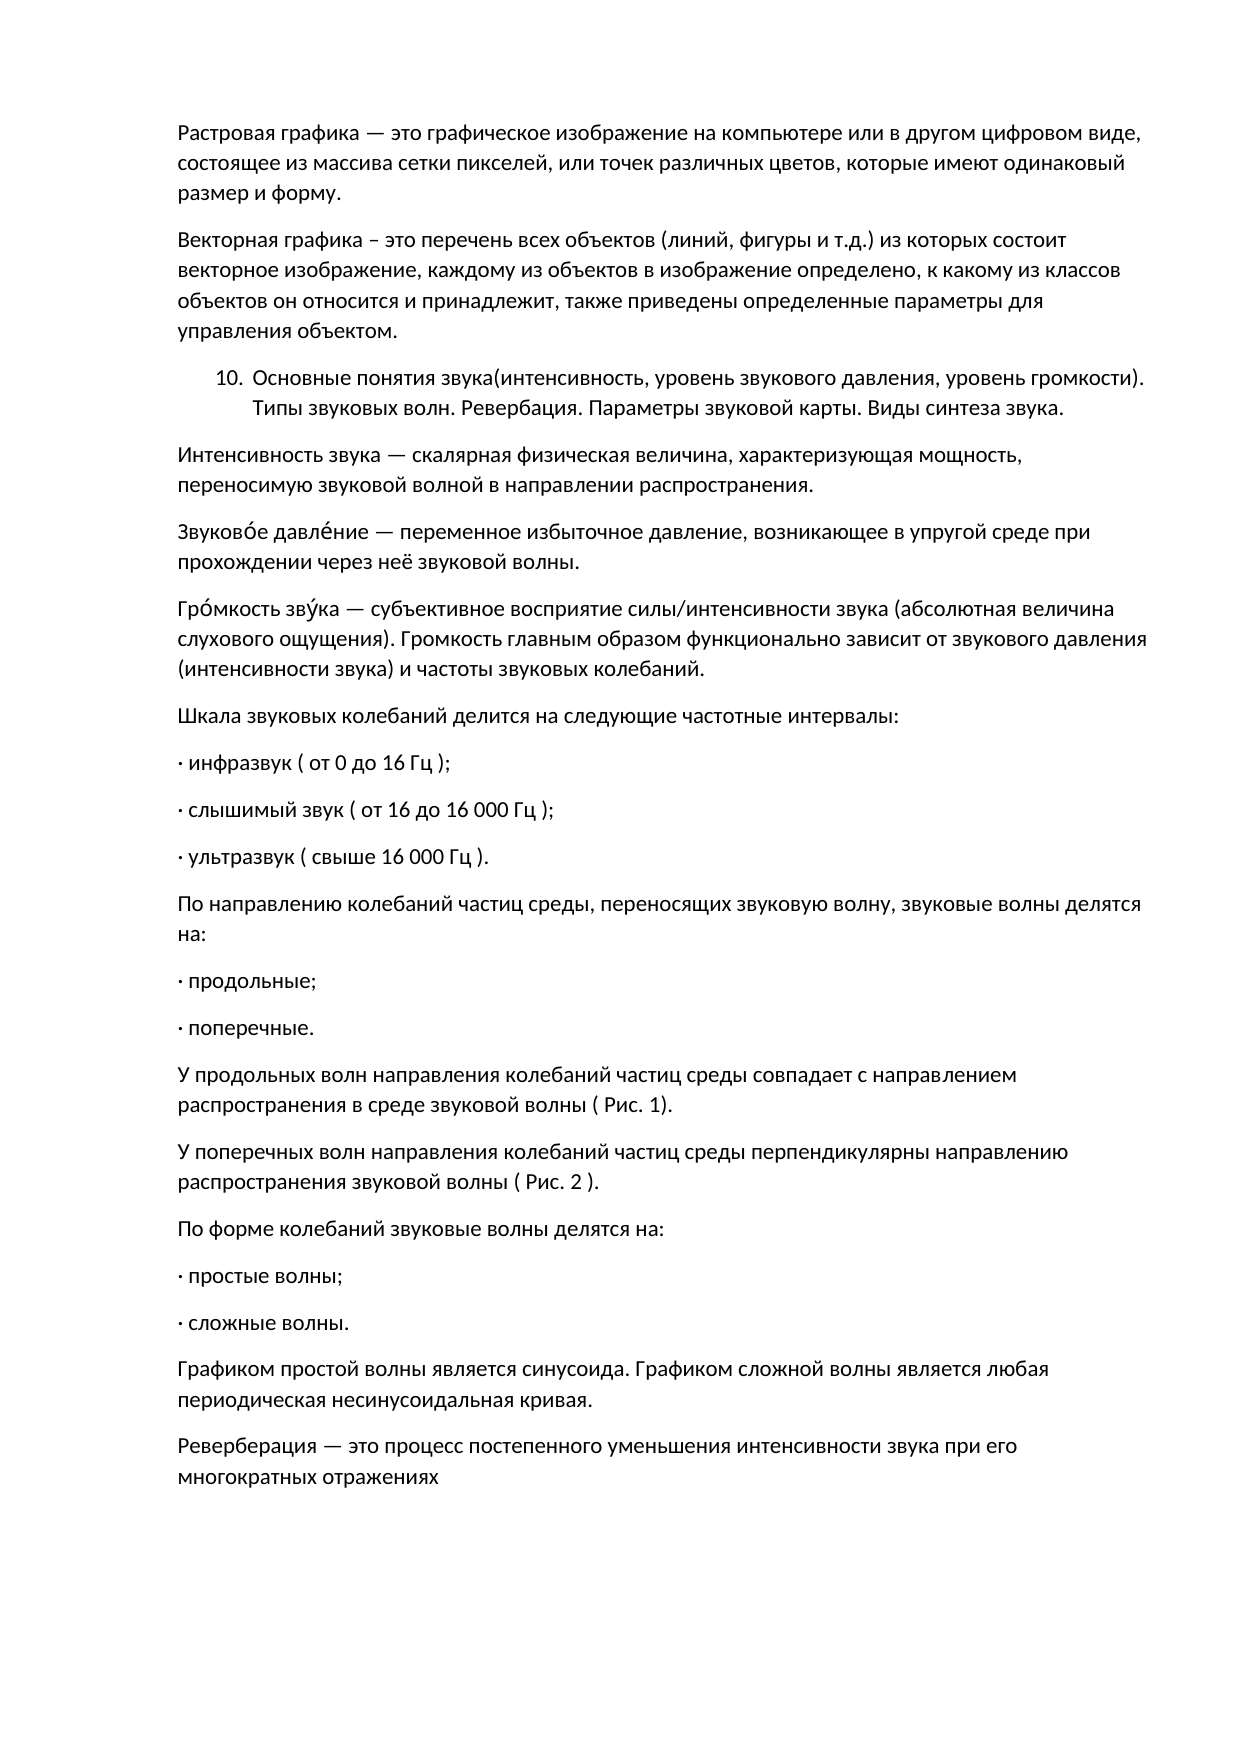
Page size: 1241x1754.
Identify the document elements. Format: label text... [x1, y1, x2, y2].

text · простые волны; [177, 1261, 1152, 1289]
text Графиком простой волны является синусоида. Графиком сложной волны является любая периодическая несинусоидальная кривая. [177, 1354, 1152, 1413]
list Основные понятия звука(интенсивность, уровень звукового давления, уровень громкости). Типы звуковых волн. Ревербация. Параметры звуковой карты. Виды синтеза звука. [215, 363, 1152, 421]
text · поперечные. [177, 1013, 1152, 1041]
text Звуково́е давле́ние — переменное избыточное давление, возникающее в упругой среде при прохождении через неё звуковой волны. [177, 517, 1152, 575]
text · продольные; [177, 966, 1152, 994]
text Шкала звуковых колебаний делится на следующие частотные интервалы: [177, 701, 1152, 729]
text Гро́мкость зву́ка — субъективное восприятие силы/интенсивности звука (абсолютная величина слухового ощущения). Громкость главным образом функционально зависит от звукового давления (интенсивности звука) и частоты звуковых колебаний. [177, 594, 1152, 683]
text · сложные волны. [177, 1308, 1152, 1336]
text Растровая графика — это графическое изображение на компьютере или в другом цифровом виде, состоящее из массива сетки пикселей, или точек различных цветов, которые имеют одинаковый размер и форму. [177, 118, 1152, 207]
text Реверберация — это процесс постепенного уменьшения интенсивности звука при его многократных отражениях [177, 1432, 1152, 1490]
text · слышимый звук ( от 16 до 16 000 Гц ); [177, 795, 1152, 823]
text · ультразвук ( свыше 16 000 Гц ). [177, 842, 1152, 870]
text Векторная графика – это перечень всех объектов (линий, фигуры и т.д.) из которых состоит векторное изображение, каждому из объектов в изображение определено, к какому из классов объектов он относится и принадлежит, также приведены определенные параметры для управления объектом. [177, 225, 1152, 344]
text Интенсивность звука — скалярная физическая величина, характеризующая мощность, переносимую звуковой волной в направлении распространения. [177, 440, 1152, 498]
text По направлению колебаний частиц среды, переносящих звуковую волну, звуковые волны делятся на: [177, 889, 1152, 947]
text По форме колебаний звуковые волны делятся на: [177, 1214, 1152, 1242]
text У поперечных волн направления колебаний частиц среды перпендикулярны направлению распространения звуковой волны ( Рис. 2 ). [177, 1137, 1152, 1195]
text У продольных волн направления колебаний частиц среды совпадает с направ­лением распространения в среде звуковой волны ( Рис. 1). [177, 1060, 1152, 1118]
text · инфразвук ( от 0 до 16 Гц ); [177, 748, 1152, 776]
